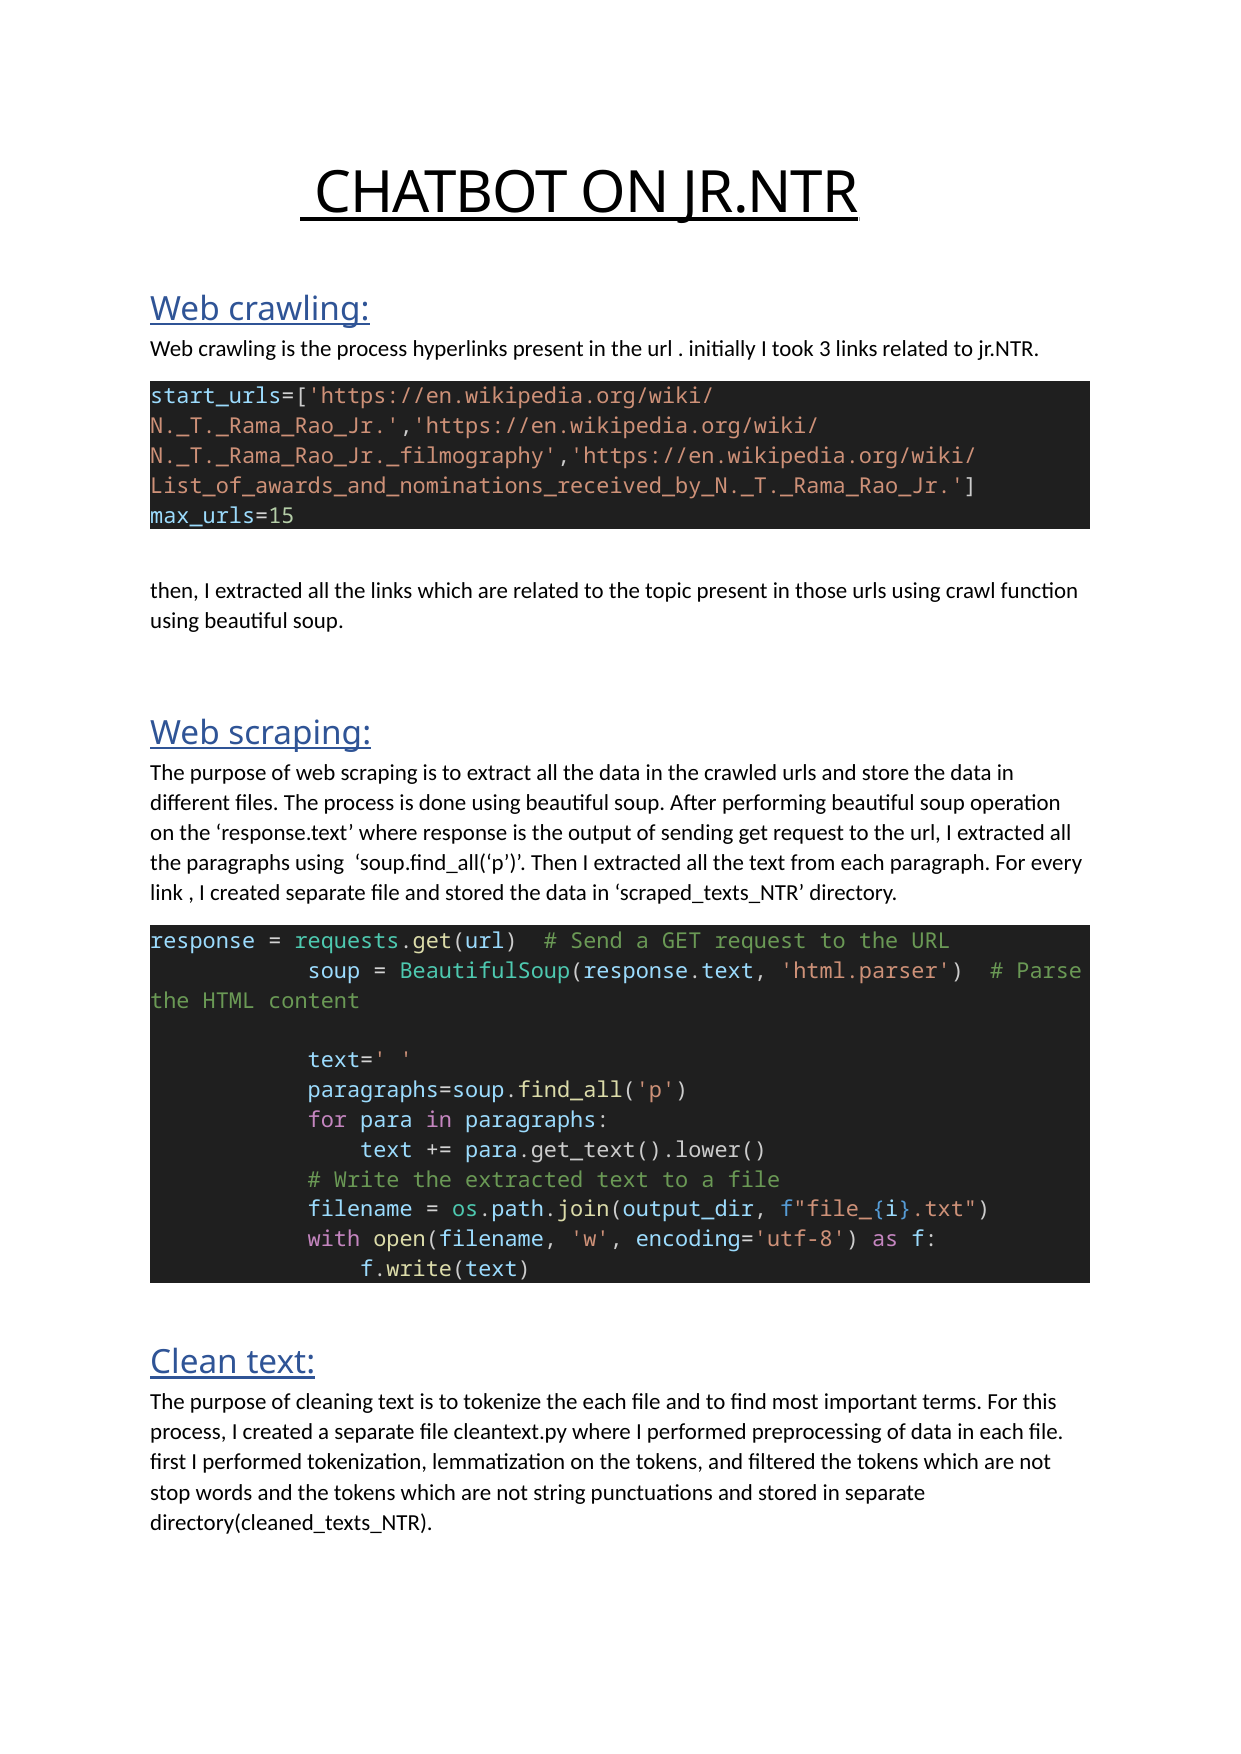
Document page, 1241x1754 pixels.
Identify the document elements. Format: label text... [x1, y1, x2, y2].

text filename = os.path.join(output_dir, f"file_{i}.txt") [150, 1193, 1090, 1223]
text then, I extracted all the links which are related to the topic present in those urls using crawl function using beautiful soup. [150, 576, 1090, 634]
title CHATBOT ON JR.NTR [150, 150, 1090, 229]
subtitle Clean text: [150, 1338, 1090, 1383]
subtitle Web scraping: [150, 709, 1090, 754]
text max_urls=15 [150, 500, 1090, 529]
text start_urls=['https://en.wikipedia.org/wiki/N._T._Rama_Rao_Jr.','https://en.wikipedia.org/wiki/N._T._Rama_Rao_Jr._filmography','https://en.wikipedia.org/wiki/List_of_awards_and_nominations_received_by_N._T._Rama_Rao_Jr.'] [150, 381, 1090, 500]
text Web crawling is the process hyperlinks present in the url . initially I took 3 links related to jr.NTR. [150, 334, 1090, 362]
text # Write the extracted text to a file [150, 1164, 1090, 1193]
text text += para.get_text().lower() [150, 1134, 1090, 1164]
text The purpose of web scraping is to extract all the data in the crawled urls and store the data in different files. The process is done using beautiful soup. After performing beautiful soup operation on the ‘response.text’ where response is the output of sending get request to the url, I extracted all the paragraphs using ‘soup.find_all(‘p’)’. Then I extracted all the text from each paragraph. For every link , I created separate file and stored the data in ‘scraped_texts_NTR’ directory. [150, 758, 1090, 906]
subtitle Web crawling: [150, 285, 1090, 330]
text soup = BeautifulSoup(response.text, 'html.parser') # Parse the HTML content [150, 955, 1090, 1015]
text text=' ' [150, 1044, 1090, 1074]
text with open(filename, 'w', encoding='utf-8') as f: [150, 1223, 1090, 1253]
text for para in paragraphs: [150, 1104, 1090, 1134]
text paragraphs=soup.find_all('p') [150, 1074, 1090, 1104]
text The purpose of cleaning text is to tokenize the each file and to find most important terms. For this process, I created a separate file cleantext.py where I performed preprocessing of data in each file. first I performed tokenization, lemmatization on the tokens, and filtered the tokens which are not stop words and the tokens which are not string punctuations and stored in separate directory(cleaned_texts_NTR). [150, 1387, 1090, 1536]
text f.write(text) [150, 1253, 1090, 1283]
text response = requests.get(url) # Send a GET request to the URL [150, 925, 1090, 955]
